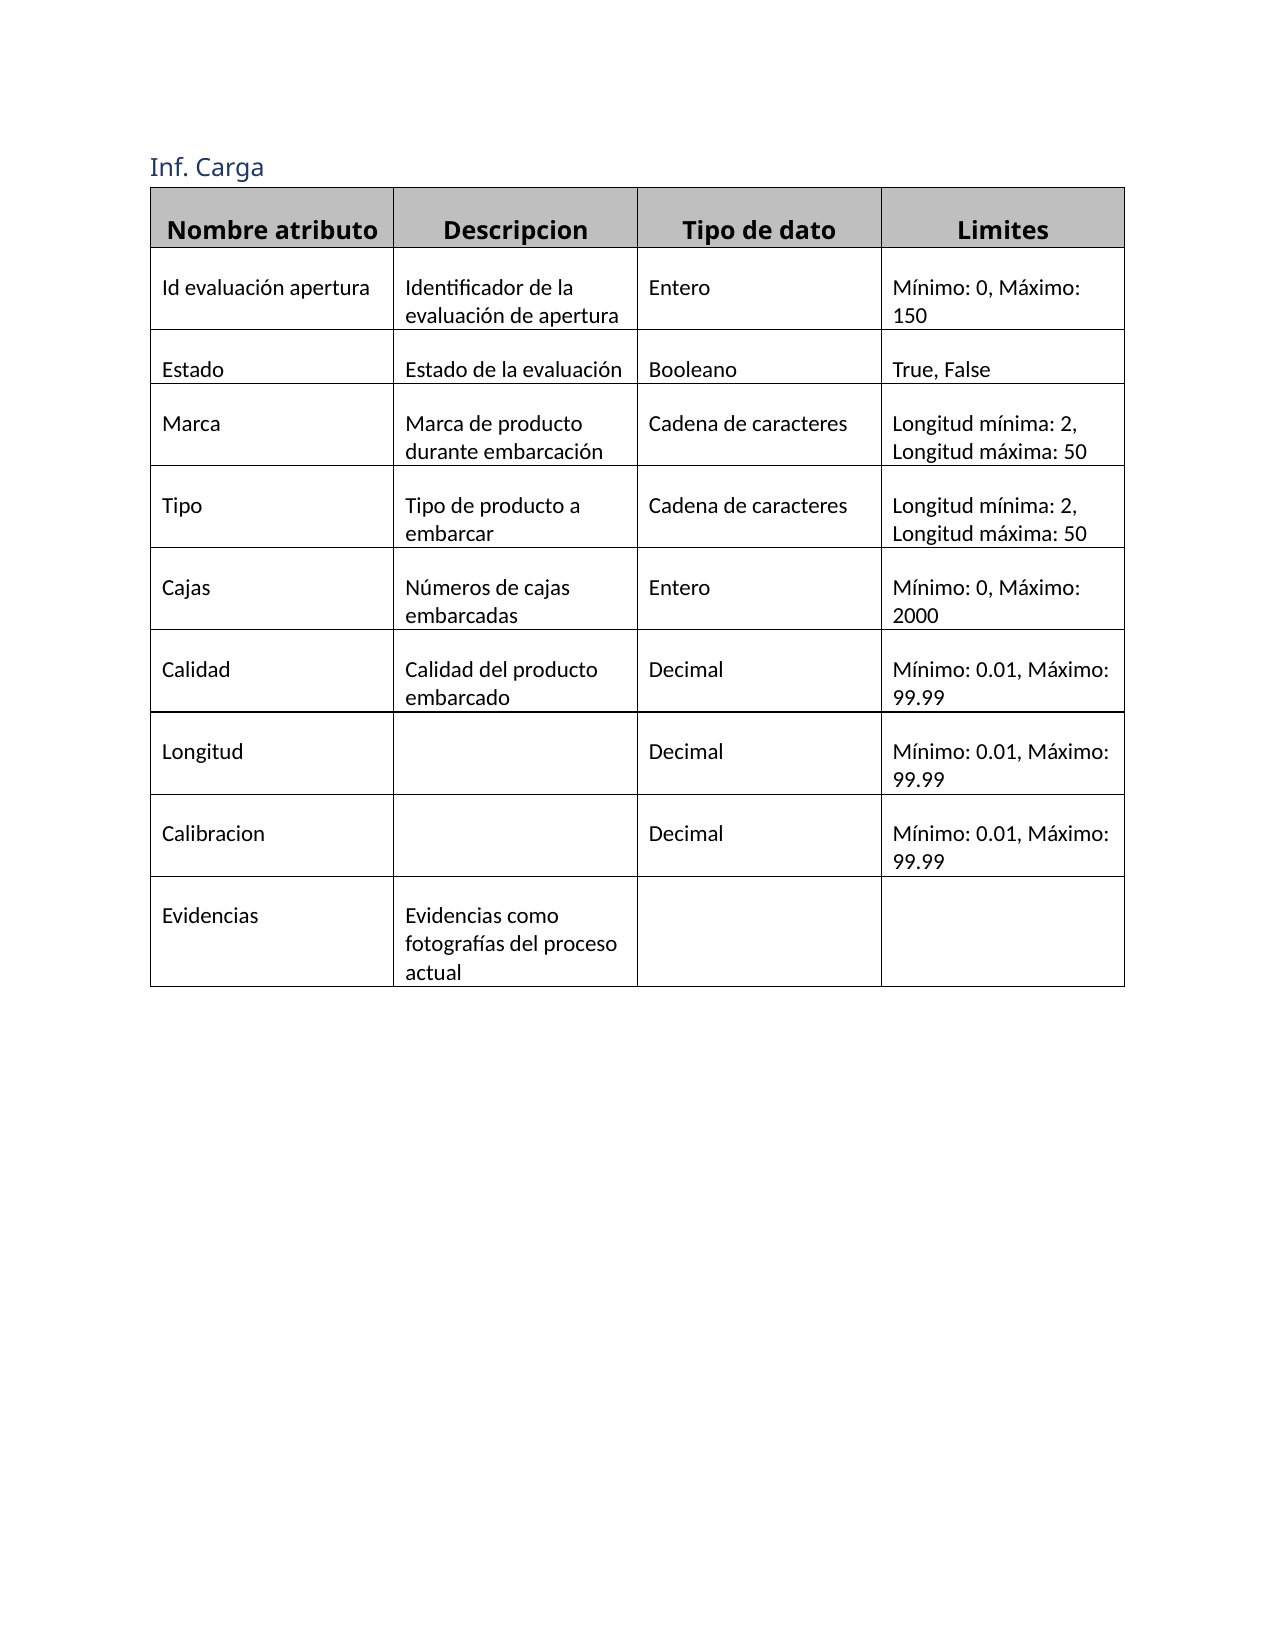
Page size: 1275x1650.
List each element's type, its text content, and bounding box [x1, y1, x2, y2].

table_cell Mínimo: 0, Máximo: 2000 [882, 548, 1124, 629]
table_cell Mínimo: 0.01, Máximo: 99.99 [882, 713, 1124, 793]
table_cell Tipo de producto a embarcar [394, 466, 637, 547]
table_cell Mínimo: 0.01, Máximo: 99.99 [882, 795, 1124, 876]
table_cell Calidad [151, 630, 393, 711]
table_cell True, False [882, 330, 1124, 383]
table_cell Decimal [638, 795, 881, 876]
table_cell Marca de producto durante embarcación [394, 384, 637, 465]
table_cell Cadena de caracteres [638, 466, 881, 547]
table_cell [394, 713, 637, 793]
table_cell Mínimo: 0.01, Máximo: 99.99 [882, 630, 1124, 711]
table_cell Tipo [151, 466, 393, 547]
table_cell [638, 877, 881, 986]
table_cell Longitud mínima: 2, Longitud máxima: 50 [882, 466, 1124, 547]
table_cell Id evaluación apertura [151, 248, 393, 329]
table_header Descripcion [394, 188, 637, 247]
table_header Tipo de dato [638, 188, 881, 247]
table_cell [882, 877, 1124, 986]
table_header Limites [882, 188, 1124, 247]
table_cell Longitud mínima: 2, Longitud máxima: 50 [882, 384, 1124, 465]
table_cell Estado [151, 330, 393, 383]
table_cell Decimal [638, 713, 881, 793]
table_cell Marca [151, 384, 393, 465]
table_cell Números de cajas embarcadas [394, 548, 637, 629]
table_cell Decimal [638, 630, 881, 711]
table_cell Entero [638, 248, 881, 329]
table_cell Calidad del producto embarcado [394, 630, 637, 711]
table_cell Longitud [151, 713, 393, 793]
table_header Nombre atributo [151, 188, 393, 247]
table_cell Entero [638, 548, 881, 629]
table_cell [394, 795, 637, 876]
table_cell Evidencias como fotografías del proceso actual [394, 877, 637, 986]
table_cell Evidencias [151, 877, 393, 986]
subtitle Inf. Carga [150, 150, 1125, 184]
table_cell Calibracion [151, 795, 393, 876]
table_cell Identificador de la evaluación de apertura [394, 248, 637, 329]
table_cell Cadena de caracteres [638, 384, 881, 465]
table_cell Booleano [638, 330, 881, 383]
table_cell Estado de la evaluación [394, 330, 637, 383]
table_cell Mínimo: 0, Máximo: 150 [882, 248, 1124, 329]
table_cell Cajas [151, 548, 393, 629]
